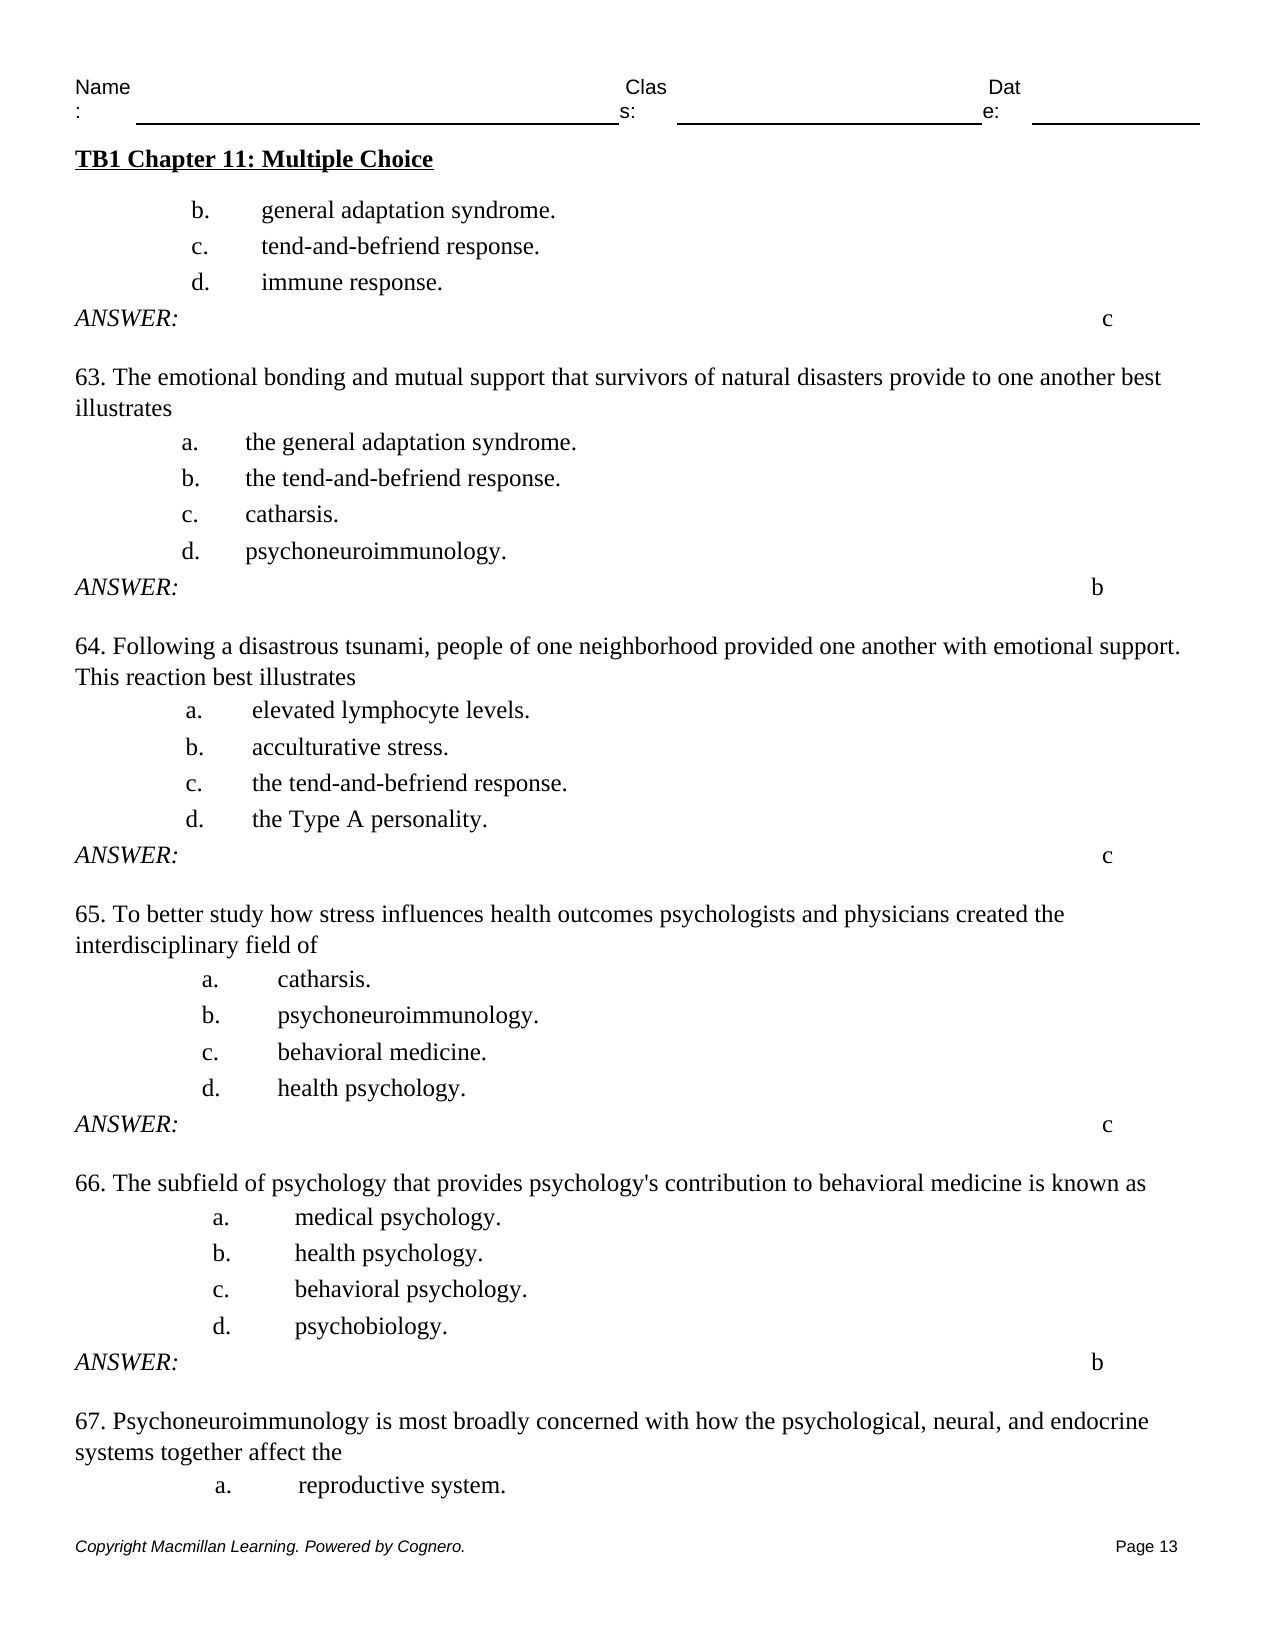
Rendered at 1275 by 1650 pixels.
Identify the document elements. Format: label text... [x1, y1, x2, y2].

table_header 64. Following a disastrous tsunami, people of one neighborhood provided one another with emotional support. This reaction best illustrates [75, 631, 1200, 873]
table_header 65. To better study how stress influences health outcomes psychologists and physicians created the interdisciplinary field of [75, 900, 1200, 1141]
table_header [75, 1406, 1200, 1504]
table_header 66. The subfield of psychology that provides psychology's contribution to behavioral medicine is known as [75, 1168, 1200, 1379]
table_header 63. The emotional bonding and mutual support that survivors of natural disasters provide to one another best illustrates [75, 363, 1200, 604]
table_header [75, 192, 1200, 336]
